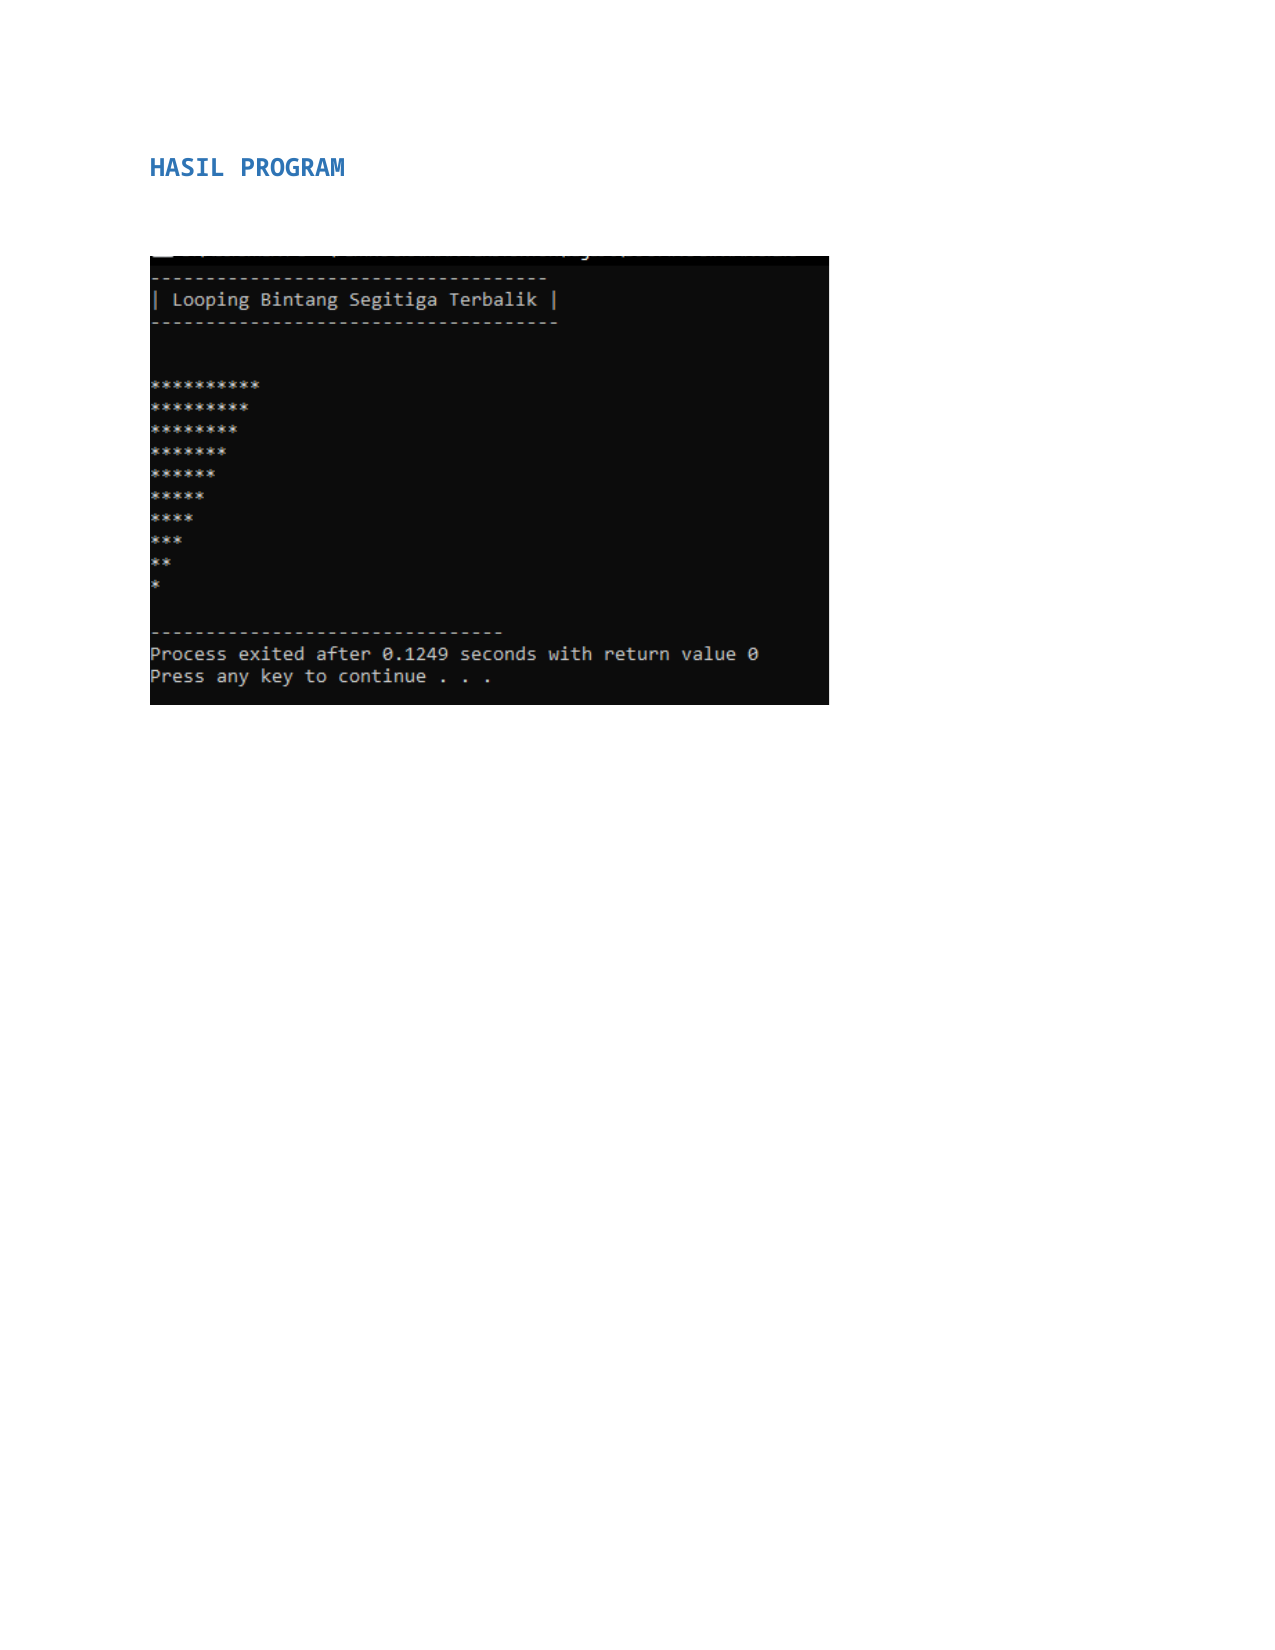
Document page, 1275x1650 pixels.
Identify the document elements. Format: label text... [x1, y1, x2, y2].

text HASIL PROGRAM [150, 150, 1125, 184]
picture [150, 256, 830, 705]
